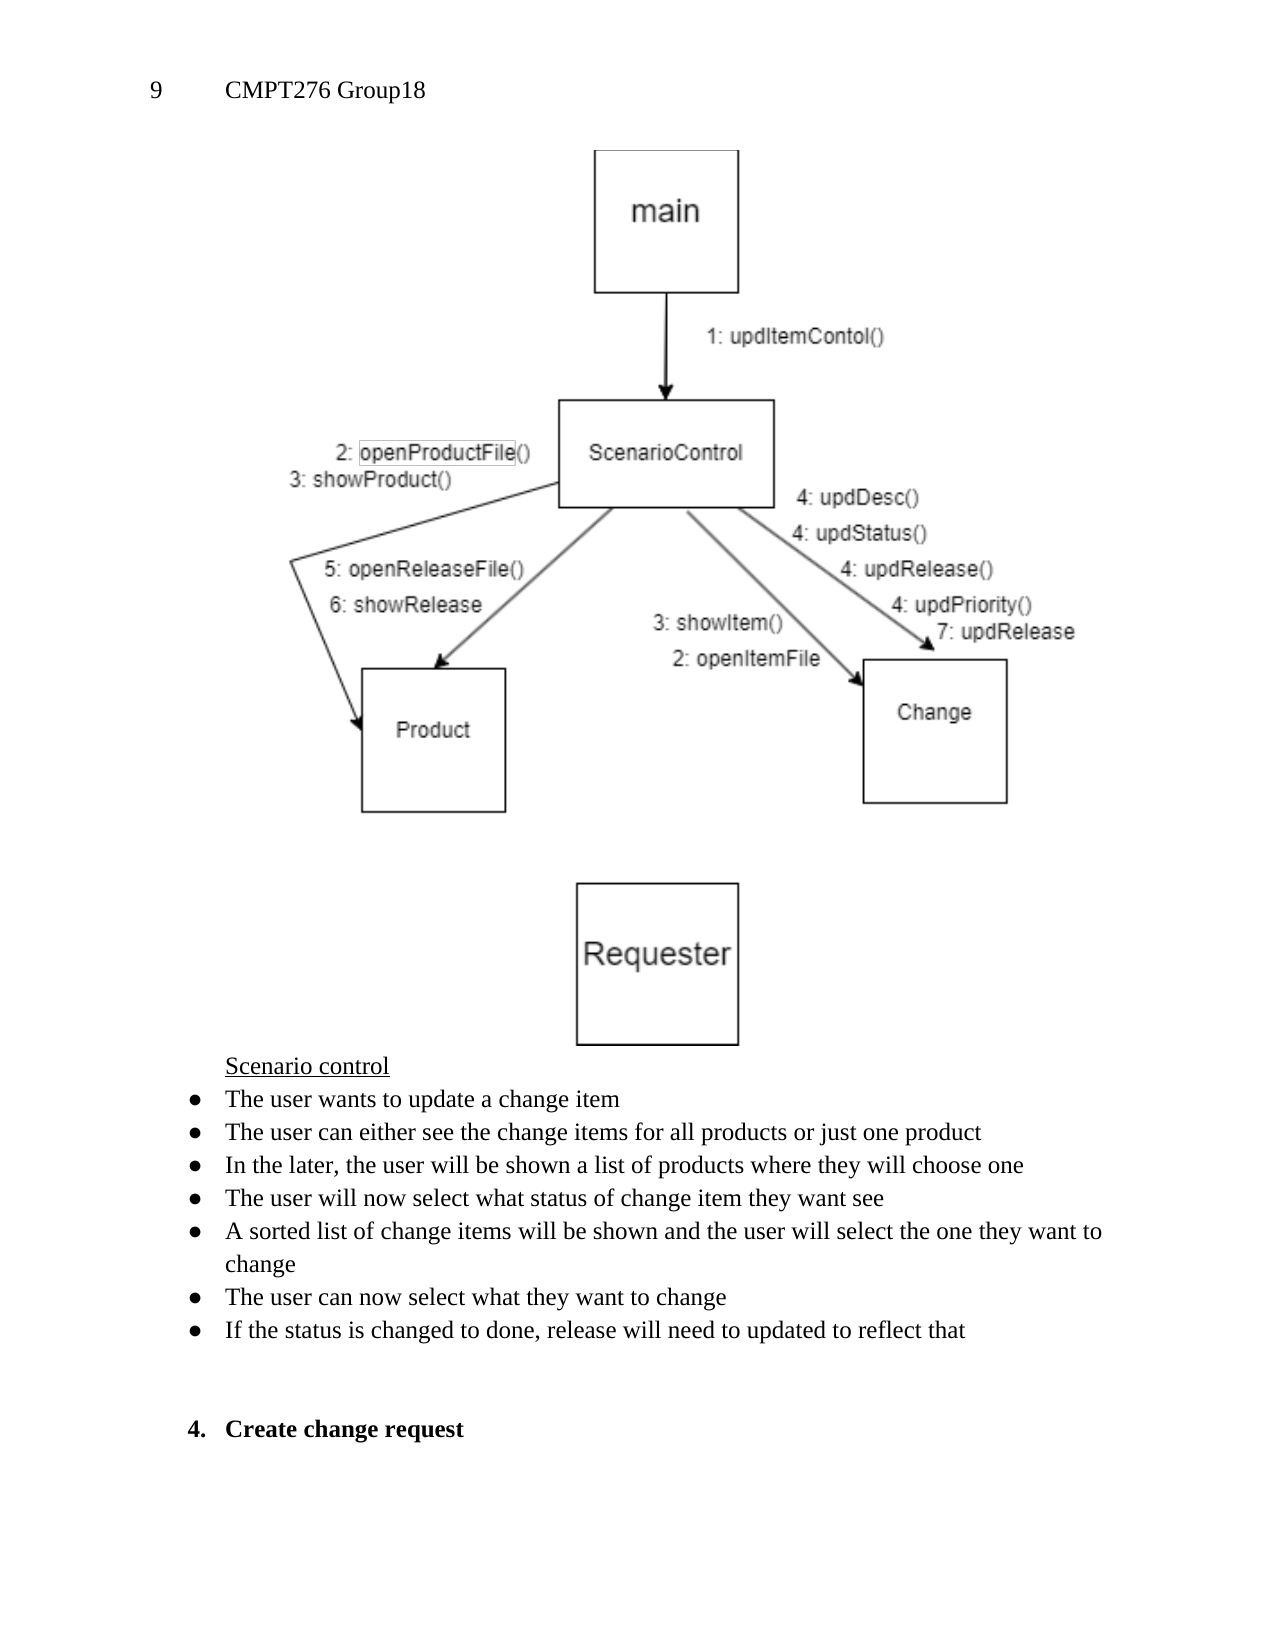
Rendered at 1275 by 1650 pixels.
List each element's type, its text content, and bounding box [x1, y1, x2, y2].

list In the later, the user will be shown a list of products where they will choose one [187, 1150, 1125, 1179]
list The user wants to update a change item [187, 1084, 1125, 1113]
list The user can now select what they want to change [187, 1282, 1125, 1311]
list Create change request [187, 1414, 1125, 1443]
picture [272, 150, 1078, 1046]
list The user can either see the change items for all products or just one product [187, 1117, 1125, 1146]
text Scenario control [150, 1051, 1125, 1080]
list The user will now select what status of change item they want see [187, 1183, 1125, 1212]
list A sorted list of change items will be shown and the user will select the one they want to change [187, 1216, 1125, 1278]
list If the status is changed to done, release will need to updated to reflect that [187, 1315, 1125, 1344]
